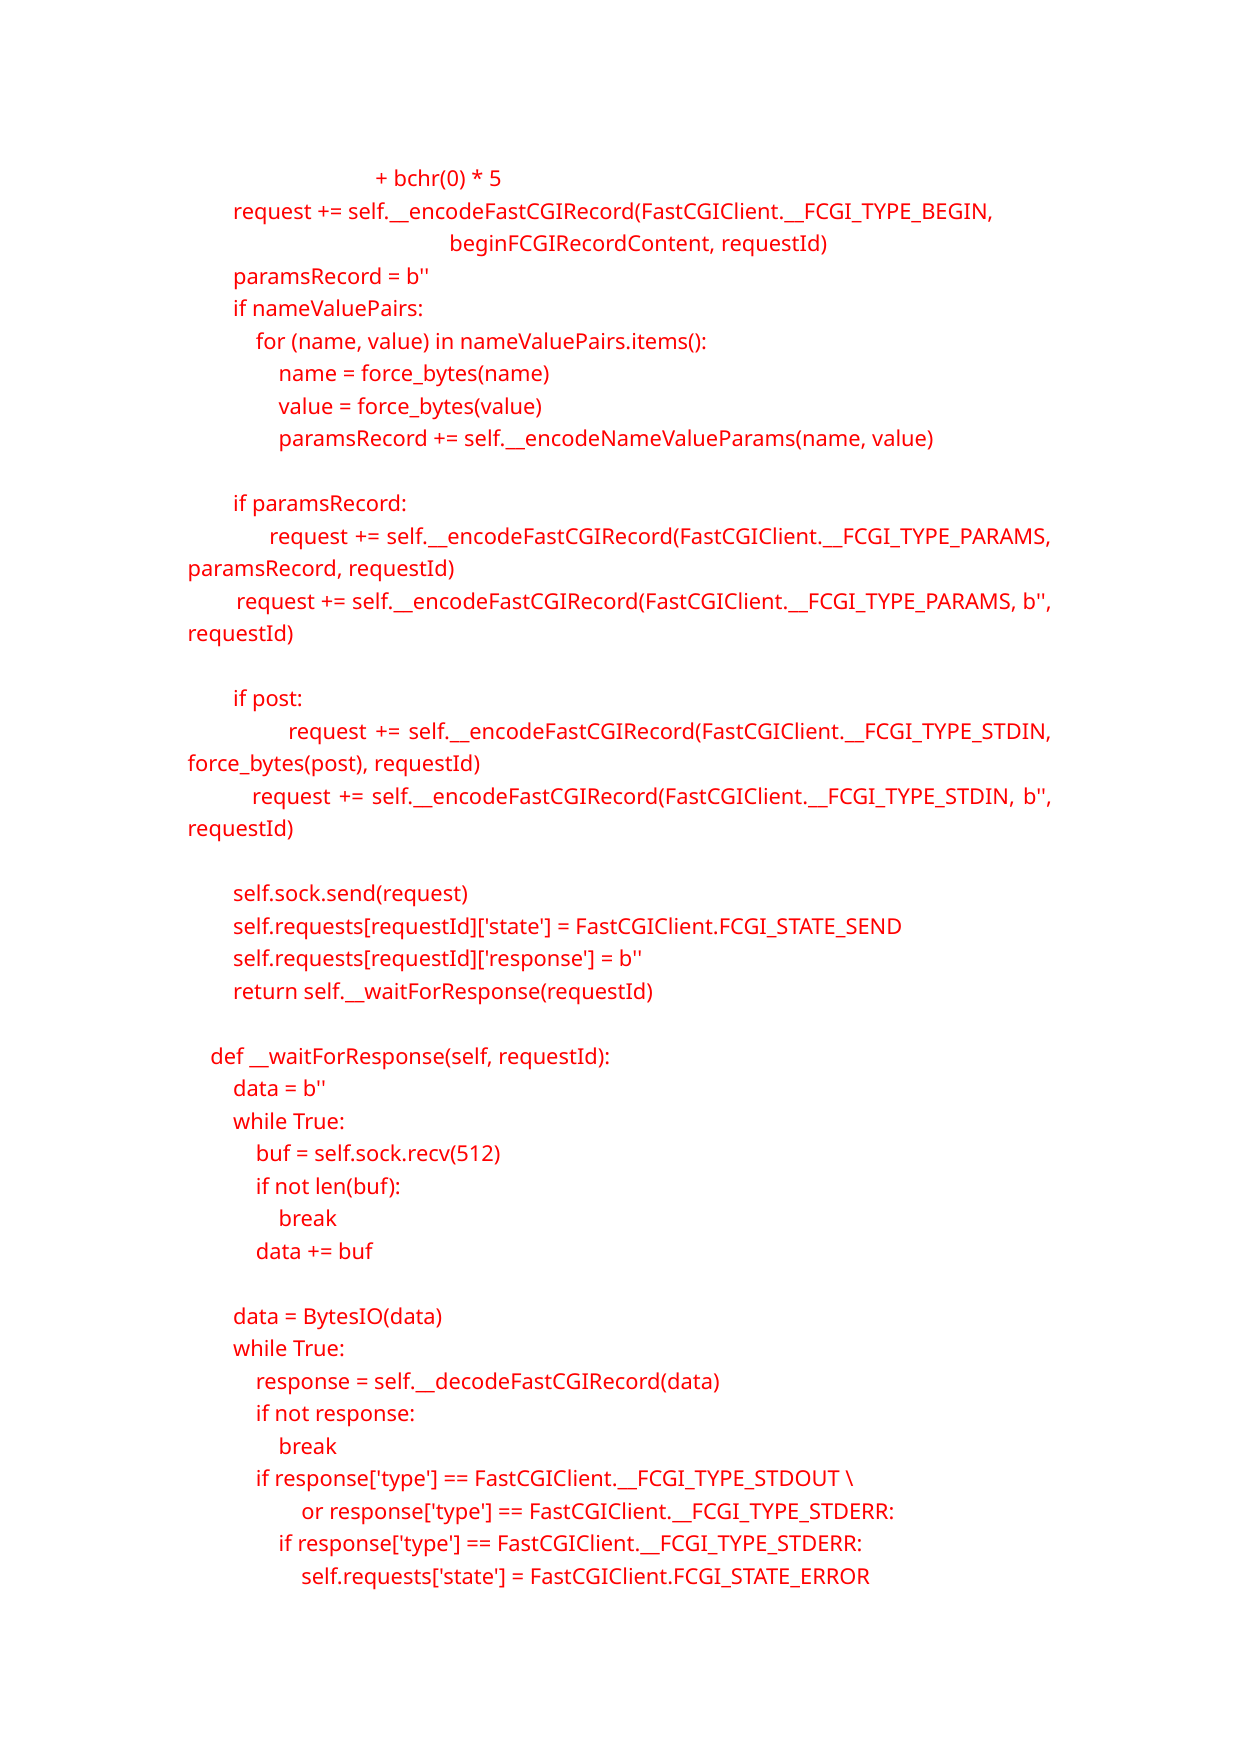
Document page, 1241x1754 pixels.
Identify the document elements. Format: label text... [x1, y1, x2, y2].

text if post: [187, 682, 1053, 714]
text if response['type'] == FastCGIClient.__FCGI_TYPE_STDOUT \ [187, 1462, 1053, 1494]
text response = self.__decodeFastCGIRecord(data) [187, 1364, 1053, 1397]
text beginFCGIRecordContent, requestId) [187, 227, 1053, 259]
text request += self.__encodeFastCGIRecord(FastCGIClient.__FCGI_TYPE_PARAMS, paramsRecord, requestId) [187, 519, 1053, 584]
text self.requests['state'] = FastCGIClient.FCGI_STATE_ERROR [187, 1559, 1053, 1592]
text buf = self.sock.recv(512) [187, 1137, 1053, 1169]
text value = force_bytes(value) [187, 389, 1053, 422]
text while True: [187, 1104, 1053, 1137]
text return self.__waitForResponse(requestId) [187, 974, 1053, 1007]
text self.requests[requestId]['state'] = FastCGIClient.FCGI_STATE_SEND [187, 909, 1053, 942]
text request += self.__encodeFastCGIRecord(FastCGIClient.__FCGI_TYPE_STDIN, b'', requestId) [187, 779, 1053, 844]
text break [187, 1202, 1053, 1234]
text request += self.__encodeFastCGIRecord(FastCGIClient.__FCGI_TYPE_BEGIN, [187, 194, 1053, 227]
text or response['type'] == FastCGIClient.__FCGI_TYPE_STDERR: [187, 1494, 1053, 1527]
text if not response: [187, 1397, 1053, 1429]
text request += self.__encodeFastCGIRecord(FastCGIClient.__FCGI_TYPE_STDIN, force_bytes(post), requestId) [187, 714, 1053, 779]
text if response['type'] == FastCGIClient.__FCGI_TYPE_STDERR: [187, 1527, 1053, 1559]
text if paramsRecord: [187, 487, 1053, 519]
text if not len(buf): [187, 1169, 1053, 1202]
text data = BytesIO(data) [187, 1299, 1053, 1332]
text break [187, 1429, 1053, 1462]
text data += buf [187, 1234, 1053, 1267]
text name = force_bytes(name) [187, 357, 1053, 389]
text if nameValuePairs: [187, 292, 1053, 324]
text + bchr(0) * 5 [187, 162, 1053, 194]
text data = b'' [187, 1072, 1053, 1104]
text def __waitForResponse(self, requestId): [187, 1039, 1053, 1072]
text while True: [187, 1332, 1053, 1364]
text paramsRecord += self.__encodeNameValueParams(name, value) [187, 422, 1053, 454]
text self.sock.send(request) [187, 877, 1053, 909]
text paramsRecord = b'' [187, 259, 1053, 292]
text for (name, value) in nameValuePairs.items(): [187, 324, 1053, 357]
text request += self.__encodeFastCGIRecord(FastCGIClient.__FCGI_TYPE_PARAMS, b'', requestId) [187, 584, 1053, 649]
text self.requests[requestId]['response'] = b'' [187, 942, 1053, 974]
